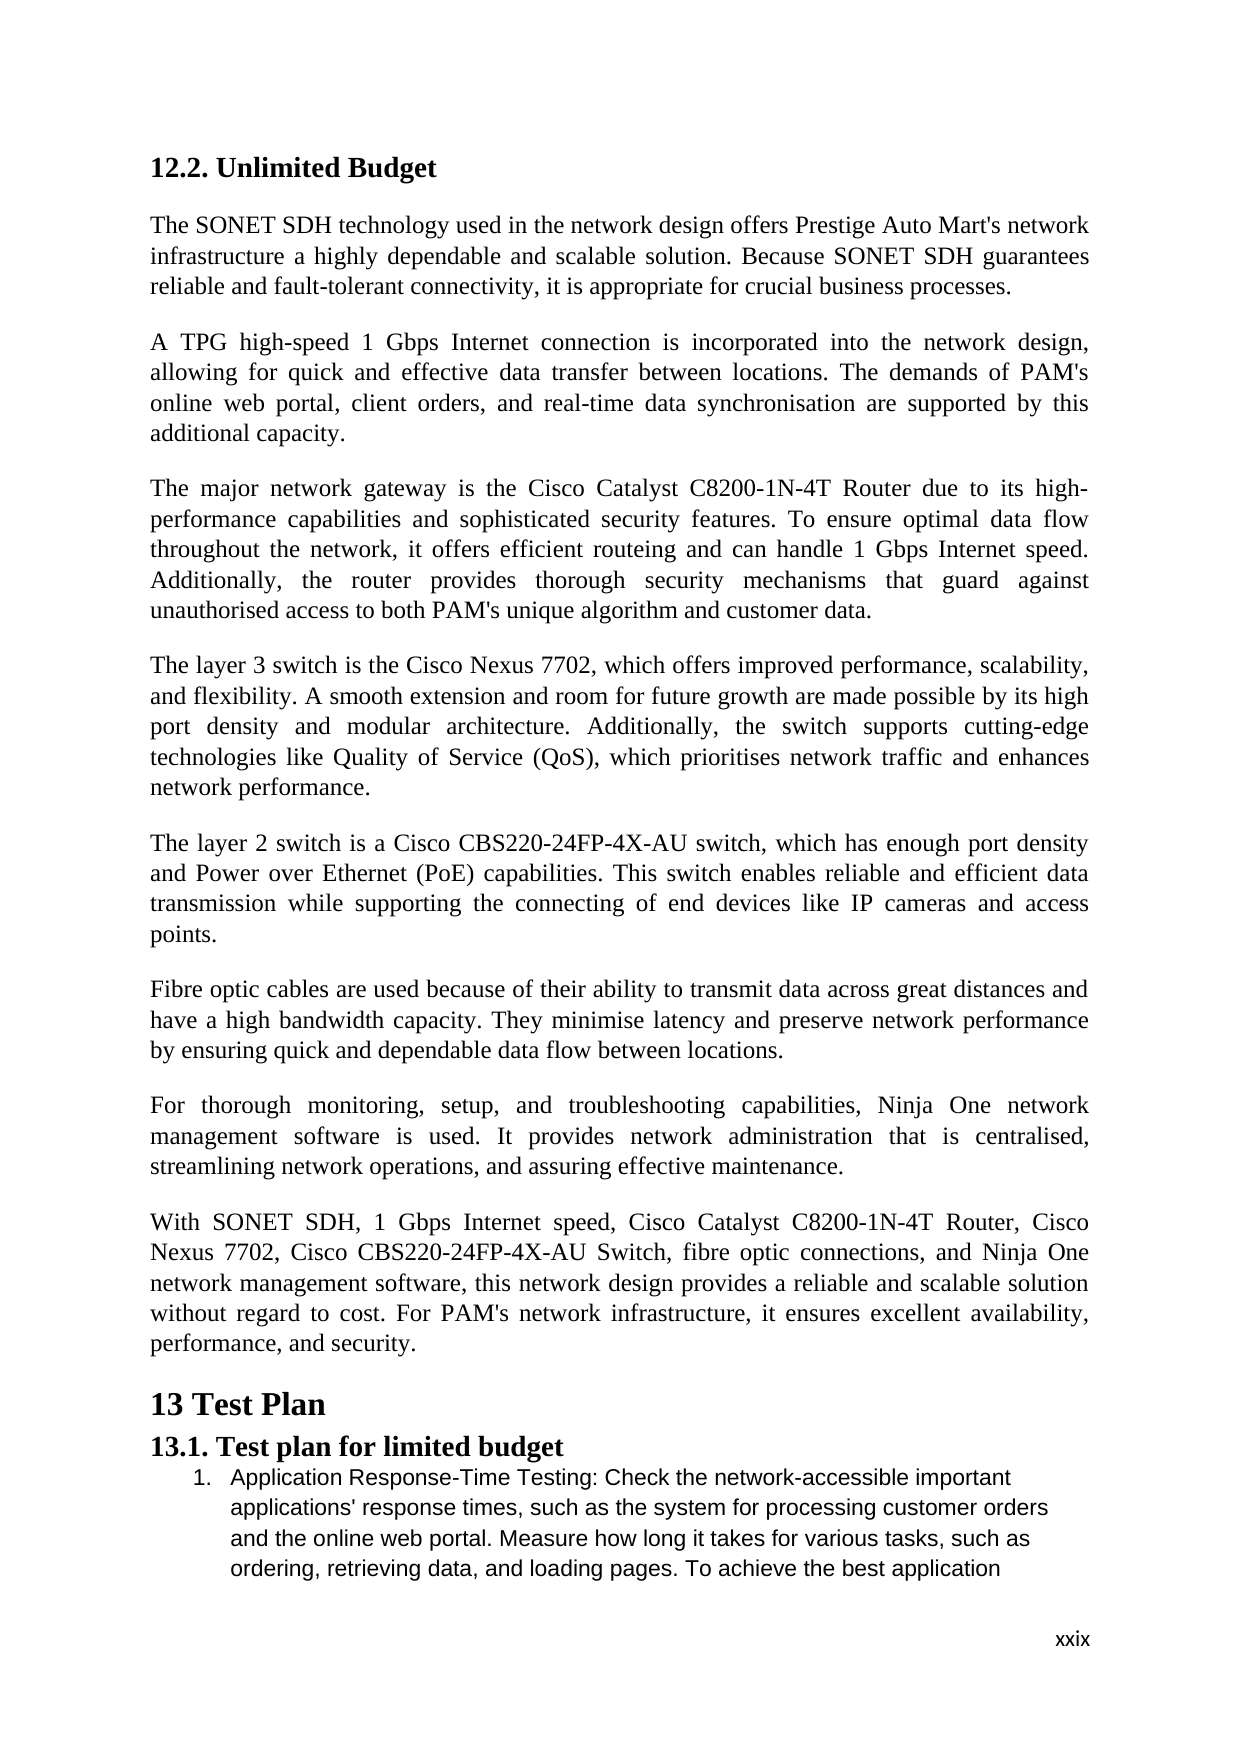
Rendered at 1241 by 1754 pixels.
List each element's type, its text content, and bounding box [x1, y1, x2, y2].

text For thorough monitoring, setup, and troubleshooting capabilities, Ninja One network management software is used. It provides network administration that is centralised, streamlining network operations, and assuring effective maintenance. [150, 1091, 1090, 1180]
text With SONET SDH, 1 Gbps Internet speed, Cisco Catalyst C8200-1N-4T Router, Cisco Nexus 7702, Cisco CBS220-24FP-4X-AU Switch, fibre optic connections, and Ninja One network management software, this network design provides a reliable and scalable solution without regard to cost. For PAM's network infrastructure, it ensures excellent availability, performance, and security. [150, 1207, 1090, 1357]
text The layer 3 switch is the Cisco Nexus 7702, which offers improved performance, scalability, and flexibility. A smooth extension and room for future growth are made possible by its high port density and modular architecture. Additionally, the switch supports cutting-edge technologies like Quality of Service (QoS), which prioritises network traffic and enhances network performance. [150, 651, 1090, 801]
text The layer 2 switch is a Cisco CBS220-24FP-4X-AU switch, which has enough port density and Power over Ethernet (PoE) capabilities. This switch enables reliable and efficient data transmission while supporting the connecting of end devices like IP cameras and access points. [150, 828, 1090, 948]
text The SONET SDH technology used in the network design offers Prestige Auto Mart's network infrastructure a highly dependable and scalable solution. Because SONET SDH guarantees reliable and fault-tolerant connectivity, it is appropriate for crucial business processes. [150, 211, 1090, 300]
text Fibre optic cables are used because of their ability to transmit data across great distances and have a high bandwidth capacity. They minimise latency and preserve network performance by ensuring quick and dependable data flow between locations. [150, 974, 1090, 1064]
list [193, 1464, 1090, 1581]
subtitle 13 Test Plan [150, 1384, 1090, 1422]
subtitle 12.2. Unlimited Budget [150, 150, 1090, 183]
subtitle 13.1. Test plan for limited budget [150, 1429, 1090, 1462]
text A TPG high-speed 1 Gbps Internet connection is incorporated into the network design, allowing for quick and effective data transfer between locations. The demands of PAM's online web portal, client orders, and real-time data synchronisation are supported by this additional capacity. [150, 327, 1090, 447]
text The major network gateway is the Cisco Catalyst C8200-1N-4T Router due to its high-performance capabilities and sophisticated security features. To ensure optimal data flow throughout the network, it offers efficient routeing and can handle 1 Gbps Internet speed. Additionally, the router provides thorough security mechanisms that guard against unauthorised access to both PAM's unique algorithm and customer data. [150, 473, 1090, 624]
